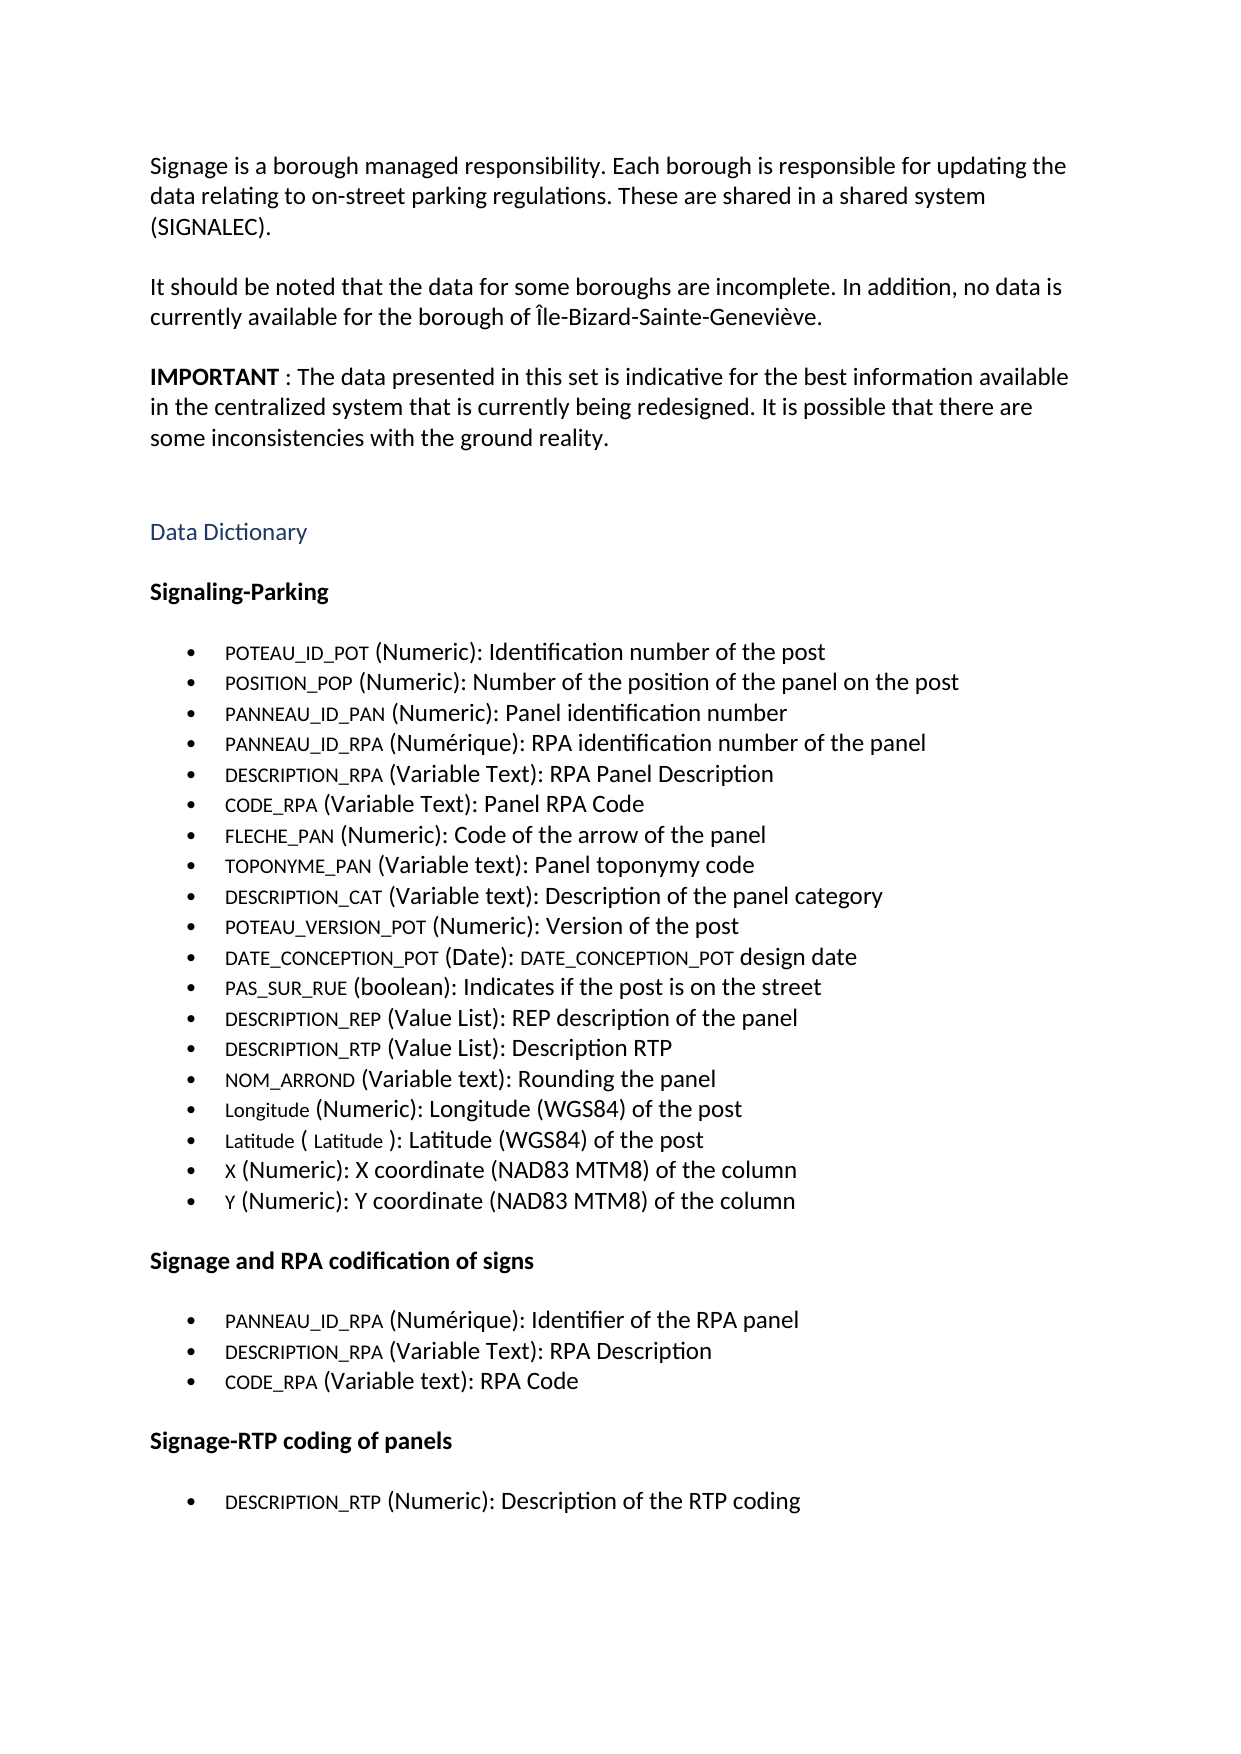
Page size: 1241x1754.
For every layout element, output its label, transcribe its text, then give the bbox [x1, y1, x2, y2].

list PAS_SUR_RUE (boolean): Indicates if the post is on the street [187, 971, 1090, 1002]
list DESCRIPTION_RPA (Variable Text): RPA Panel Description [187, 758, 1090, 788]
list FLECHE_PAN (Numeric): Code of the arrow of the panel [187, 819, 1090, 849]
text Signage-RTP coding of panels [150, 1425, 1090, 1456]
list DESCRIPTION_REP (Value List): REP description of the panel [187, 1002, 1090, 1032]
list CODE_RPA (Variable Text): Panel RPA Code [187, 788, 1090, 819]
list PANNEAU_ID_RPA (Numérique): Identifier of the RPA panel [187, 1304, 1090, 1335]
list X (Numeric): X coordinate (NAD83 MTM8) of the column [187, 1154, 1090, 1185]
list DESCRIPTION_CAT (Variable text): Description of the panel category [187, 880, 1090, 910]
list DESCRIPTION_RPA (Variable Text): RPA Description [187, 1335, 1090, 1366]
list TOPONYME_PAN (Variable text): Panel toponymy code [187, 849, 1090, 880]
text Signage and RPA codification of signs [150, 1245, 1090, 1275]
text Signage is a borough managed responsibility. Each borough is responsible for updating the data relating to on-street parking regulations. These are shared in a shared system (SIGNALEC). [150, 150, 1090, 242]
list Longitude (Numeric): Longitude (WGS84) of the post [187, 1093, 1090, 1124]
text IMPORTANT : The data presented in this set is indicative for the best information available in the centralized system that is currently being redesigned. It is possible that there are some inconsistencies with the ground reality. [150, 361, 1090, 452]
list NOM_ARROND (Variable text): Rounding the panel [187, 1063, 1090, 1093]
list POTEAU_VERSION_POT (Numeric): Version of the post [187, 910, 1090, 941]
list CODE_RPA (Variable text): RPA Code [187, 1366, 1090, 1396]
subtitle Data Dictionary [150, 516, 1090, 547]
list DATE_CONCEPTION_POT (Date): DATE_CONCEPTION_POT design date [187, 941, 1090, 971]
text It should be noted that the data for some boroughs are incomplete. In addition, no data is currently available for the borough of Île-Bizard-Sainte-Geneviève. [150, 271, 1090, 332]
list Latitude ( Latitude ): Latitude (WGS84) of the post [187, 1124, 1090, 1154]
list POTEAU_ID_POT (Numeric): Identification number of the post [187, 636, 1090, 666]
list Y (Numeric): Y coordinate (NAD83 MTM8) of the column [187, 1185, 1090, 1216]
list PANNEAU_ID_RPA (Numérique): RPA identification number of the panel [187, 727, 1090, 758]
list PANNEAU_ID_PAN (Numeric): Panel identification number [187, 697, 1090, 727]
list DESCRIPTION_RTP (Numeric): Description of the RTP coding [187, 1485, 1090, 1515]
text Signaling-Parking [150, 576, 1090, 607]
list POSITION_POP (Numeric): Number of the position of the panel on the post [187, 666, 1090, 697]
list DESCRIPTION_RTP (Value List): Description RTP [187, 1032, 1090, 1063]
